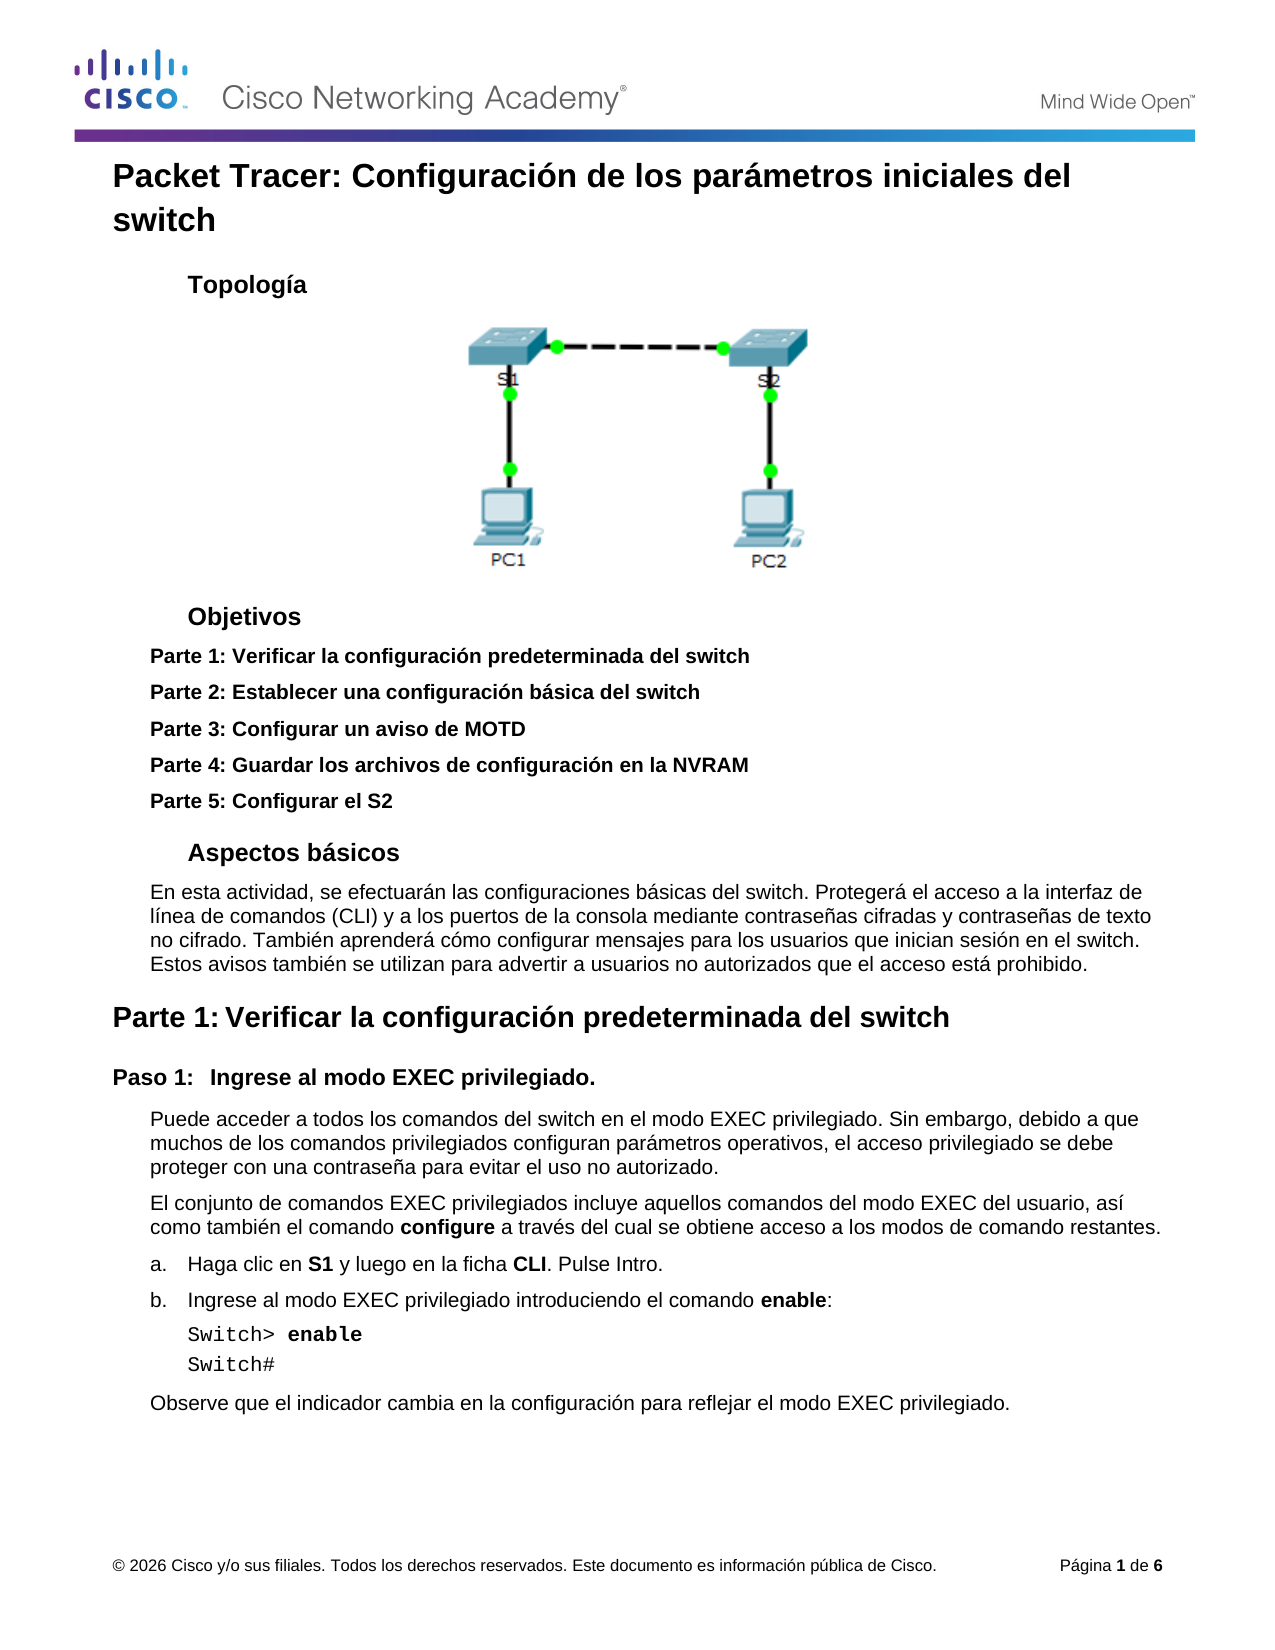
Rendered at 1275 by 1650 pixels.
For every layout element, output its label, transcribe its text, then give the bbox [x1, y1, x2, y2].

text Haga clic en S1 y luego en la ficha CLI. Pulse Intro. [150, 1251, 1162, 1275]
text Parte 2: Establecer una configuración básica del switch [150, 680, 1162, 704]
text Puede acceder a todos los comandos del switch en el modo EXEC privilegiado. Sin embargo, debido a que muchos de los comandos privilegiados configuran parámetros operativos, el acceso privilegiado se debe proteger con una contraseña para evitar el uso no autorizado. [150, 1107, 1162, 1178]
picture [461, 323, 814, 574]
text Objetivos [112, 602, 1162, 631]
text Switch> enable [187, 1324, 1162, 1348]
text Parte 3: Configurar un aviso de MOTD [150, 716, 1162, 740]
text Verificar la configuración predeterminada del switch [112, 1000, 1162, 1034]
title Packet Tracer: Configuración de los parámetros iniciales del switch [112, 156, 1162, 239]
text Parte 4: Guardar los archivos de configuración en la NVRAM [150, 753, 1162, 777]
text Observe que el indicador cambia en la configuración para reflejar el modo EXEC privilegiado. [150, 1390, 1162, 1414]
text Ingrese al modo EXEC privilegiado introduciendo el comando enable: [150, 1288, 1162, 1312]
text El conjunto de comandos EXEC privilegiados incluye aquellos comandos del modo EXEC del usuario, así como también el comando configure a través del cual se obtiene acceso a los modos de comando restantes. [150, 1191, 1162, 1239]
text Parte 5: Configurar el S2 [150, 789, 1162, 813]
text Switch# [187, 1354, 1162, 1378]
text Parte 1: Verificar la configuración predeterminada del switch [150, 643, 1162, 667]
text En esta actividad, se efectuarán las configuraciones básicas del switch. Protegerá el acceso a la interfaz de línea de comandos (CLI) y a los puertos de la consola mediante contraseñas cifradas y contraseñas de texto no cifrado. También aprenderá cómo configurar mensajes para los usuarios que inician sesión en el switch. Estos avisos también se utilizan para advertir a usuarios no autorizados que el acceso está prohibido. [150, 879, 1162, 975]
picture [0, 30, 1273, 142]
text Topología [112, 269, 1162, 298]
text Aspectos básicos [112, 838, 1162, 867]
text Ingrese al modo EXEC privilegiado. [112, 1064, 1162, 1090]
